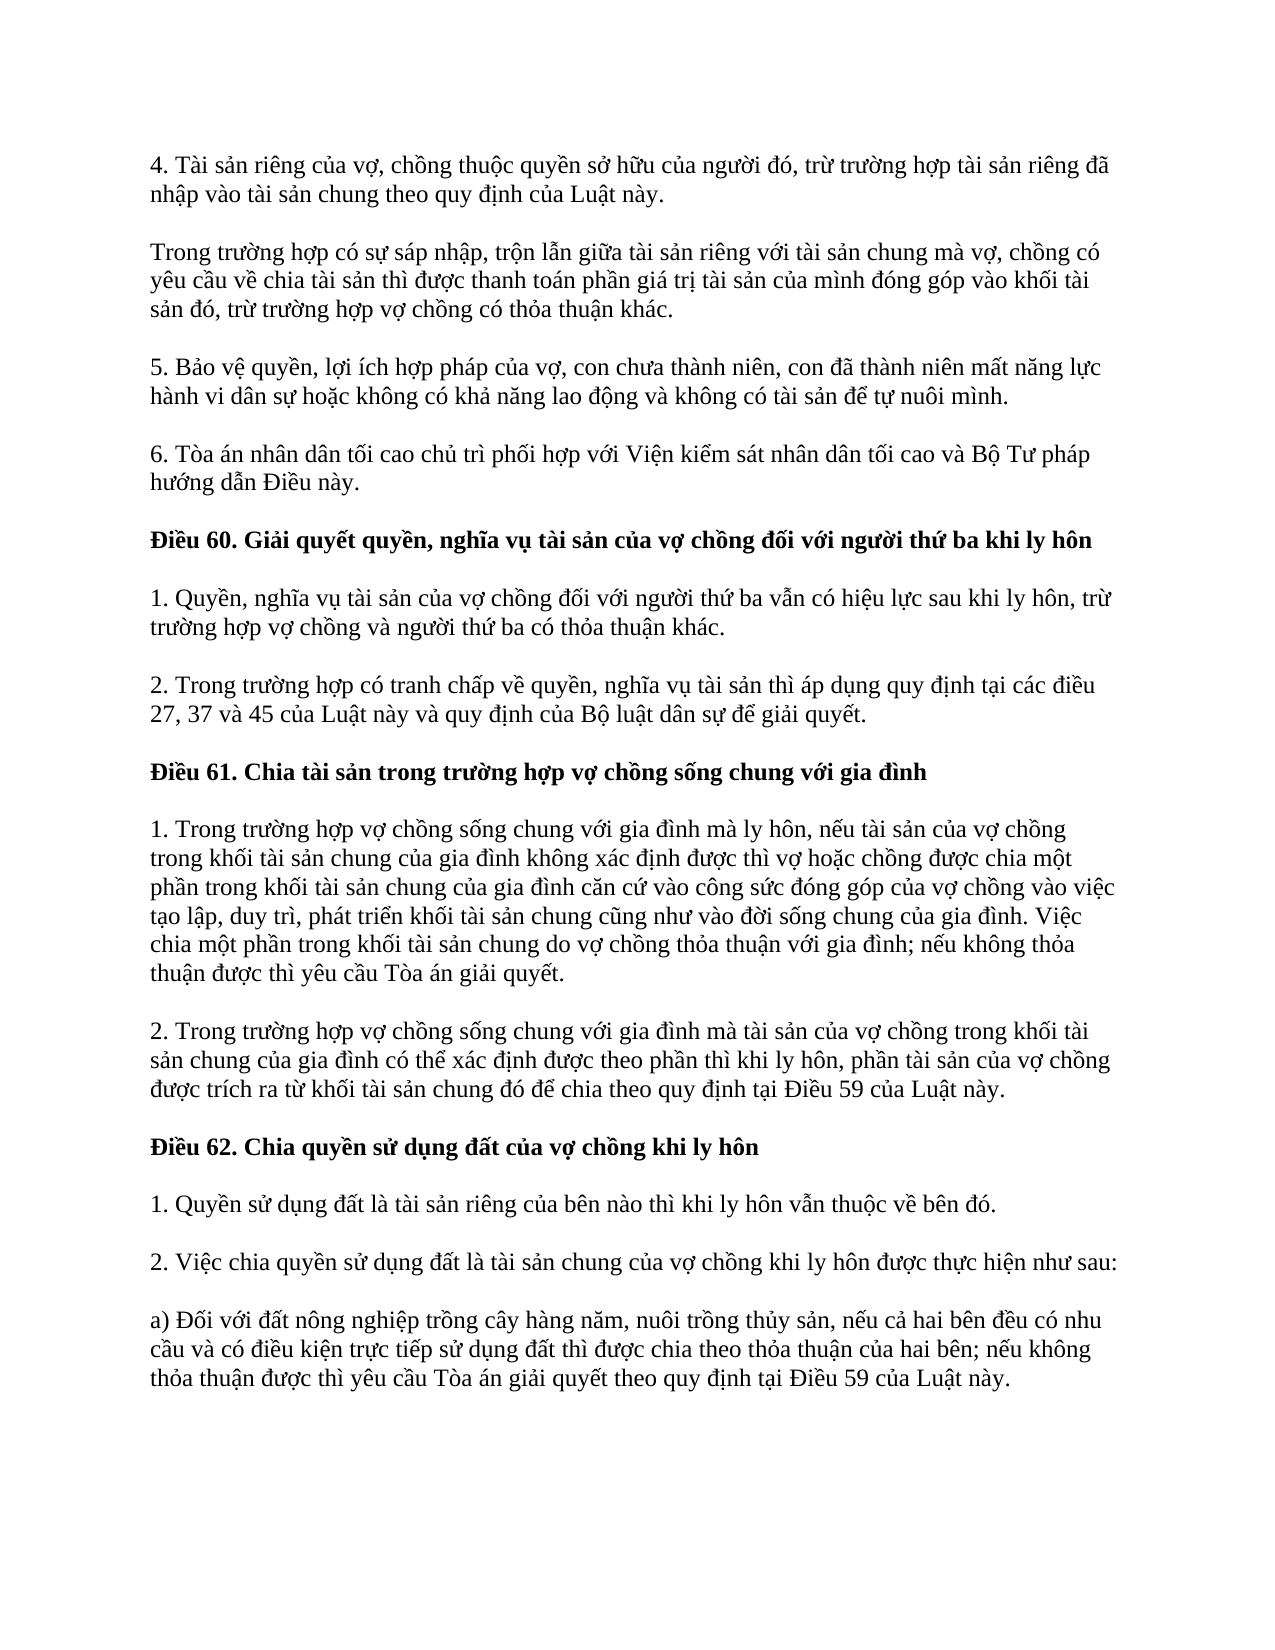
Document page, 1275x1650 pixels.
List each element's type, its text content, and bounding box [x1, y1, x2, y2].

text 1. Quyền, nghĩa vụ tài sản của vợ chồng đối với người thứ ba vẫn có hiệu lực sau khi ly hôn, trừ trường hợp vợ chồng và người thứ ba có thỏa thuận khác. [150, 583, 1125, 641]
text 1. Trong trường hợp vợ chồng sống chung với gia đình mà ly hôn, nếu tài sản của vợ chồng trong khối tài sản chung của gia đình không xác định được thì vợ hoặc chồng được chia một phần trong khối tài sản chung của gia đình căn cứ vào công sức đóng góp của vợ chồng vào việc tạo lập, duy trì, phát triển khối tài sản chung cũng như vào đời sống chung của gia đình. Việc chia một phần trong khối tài sản chung do vợ chồng thỏa thuận với gia đình; nếu không thỏa thuận được thì yêu cầu Tòa án giải quyết. [150, 814, 1125, 987]
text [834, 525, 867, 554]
text Điều 60. Giải quyết quyền, nghĩa vụ tài sản của vợ chồng đối với người thứ ba khi ly hôn [896, 525, 1125, 554]
text Trong trường hợp có sự sáp nhập, trộn lẫn giữa tài sản riêng với tài sản chung mà vợ, chồng có yêu cầu về chia tài sản thì được thanh toán phần giá trị tài sản của mình đóng góp vào khối tài sản đó, trừ trường hợp vợ chồng có thỏa thuận khác. [150, 237, 1125, 323]
text 2. Việc chia quyền sử dụng đất là tài sản chung của vợ chồng khi ly hôn được thực hiện như sau: [150, 1247, 1125, 1276]
text 2. Trong trường hợp có tranh chấp về quyền, nghĩa vụ tài sản thì áp dụng quy định tại các điều 27, 37 và 45 của Luật này và quy định của Bộ luật dân sự để giải quyết. [150, 670, 1125, 727]
text Điều 62. Chia quyền sử dụng đất của vợ chồng khi ly hôn [499, 1132, 1125, 1160]
text Điều 60. Giải quyết quyền, nghĩa vụ tài sản của vợ chồng đối với người thứ ba khi ly hôn [150, 525, 801, 554]
text 2. Trong trường hợp vợ chồng sống chung với gia đình mà tài sản của vợ chồng trong khối tài sản chung của gia đình có thể xác định được theo phần thì khi ly hôn, phần tài sản của vợ chồng được trích ra từ khối tài sản chung đó để chia theo quy định tại Điều 59 của Luật này. [150, 1016, 1125, 1102]
text a) Đối với đất nông nghiệp trồng cây hàng năm, nuôi trồng thủy sản, nếu cả hai bên đều có nhu cầu và có điều kiện trực tiếp sử dụng đất thì được chia theo thỏa thuận của hai bên; nếu không thỏa thuận được thì yêu cầu Tòa án giải quyết theo quy định tại Điều 59 của Luật này. [150, 1305, 1125, 1392]
text Điều 61. Chia tài sản trong trường hợp vợ chồng sống chung với gia đình [565, 757, 800, 785]
text 6. Tòa án nhân dân tối cao chủ trì phối hợp với Viện kiểm sát nhân dân tối cao và Bộ Tư pháp hướng dẫn Điều này. [150, 439, 1125, 496]
text Điều 62. Chia quyền sử dụng đất của vợ chồng khi ly hôn [150, 1132, 464, 1160]
text Điều 61. Chia tài sản trong trường hợp vợ chồng sống chung với gia đình [834, 757, 1125, 785]
text Điều 61. Chia tài sản trong trường hợp vợ chồng sống chung với gia đình [150, 757, 443, 785]
text 1. Quyền sử dụng đất là tài sản riêng của bên nào thì khi ly hôn vẫn thuộc về bên đó. [150, 1189, 1125, 1218]
text 4. Tài sản riêng của vợ, chồng thuộc quyền sở hữu của người đó, trừ trường hợp tài sản riêng đã nhập vào tài sản chung theo quy định của Luật này. [150, 150, 1125, 207]
text 5. Bảo vệ quyền, lợi ích hợp pháp của vợ, con chưa thành niên, con đã thành niên mất năng lực hành vi dân sự hoặc không có khả năng lao động và không có tài sản để tự nuôi mình. [150, 352, 1125, 409]
